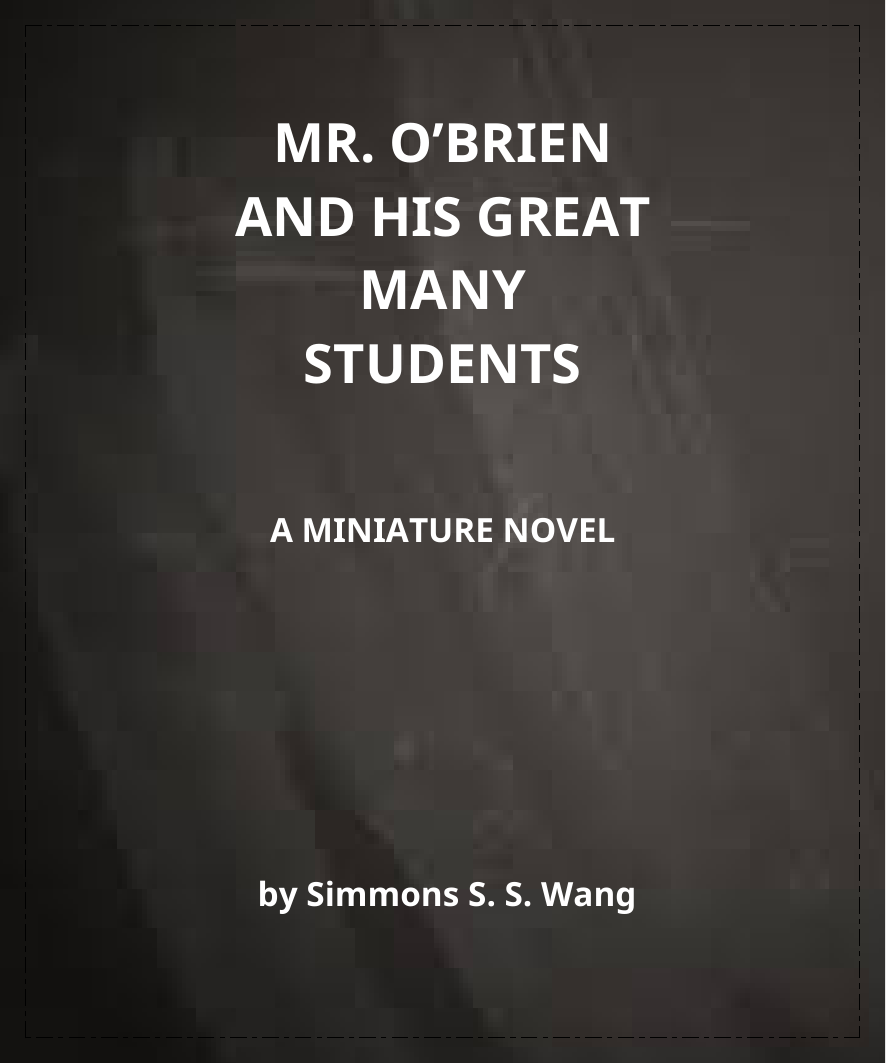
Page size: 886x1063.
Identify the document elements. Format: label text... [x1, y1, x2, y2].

text A MINIATURE NOVEL [75, 507, 810, 553]
text by Simmons S. S. Wang [75, 871, 810, 916]
text MANY [75, 252, 810, 326]
text STUDENTS [75, 326, 810, 399]
text AND HIS GREAT [75, 178, 810, 252]
text MR. O’BRIEN [75, 104, 810, 178]
picture [0, 0, 886, 1063]
